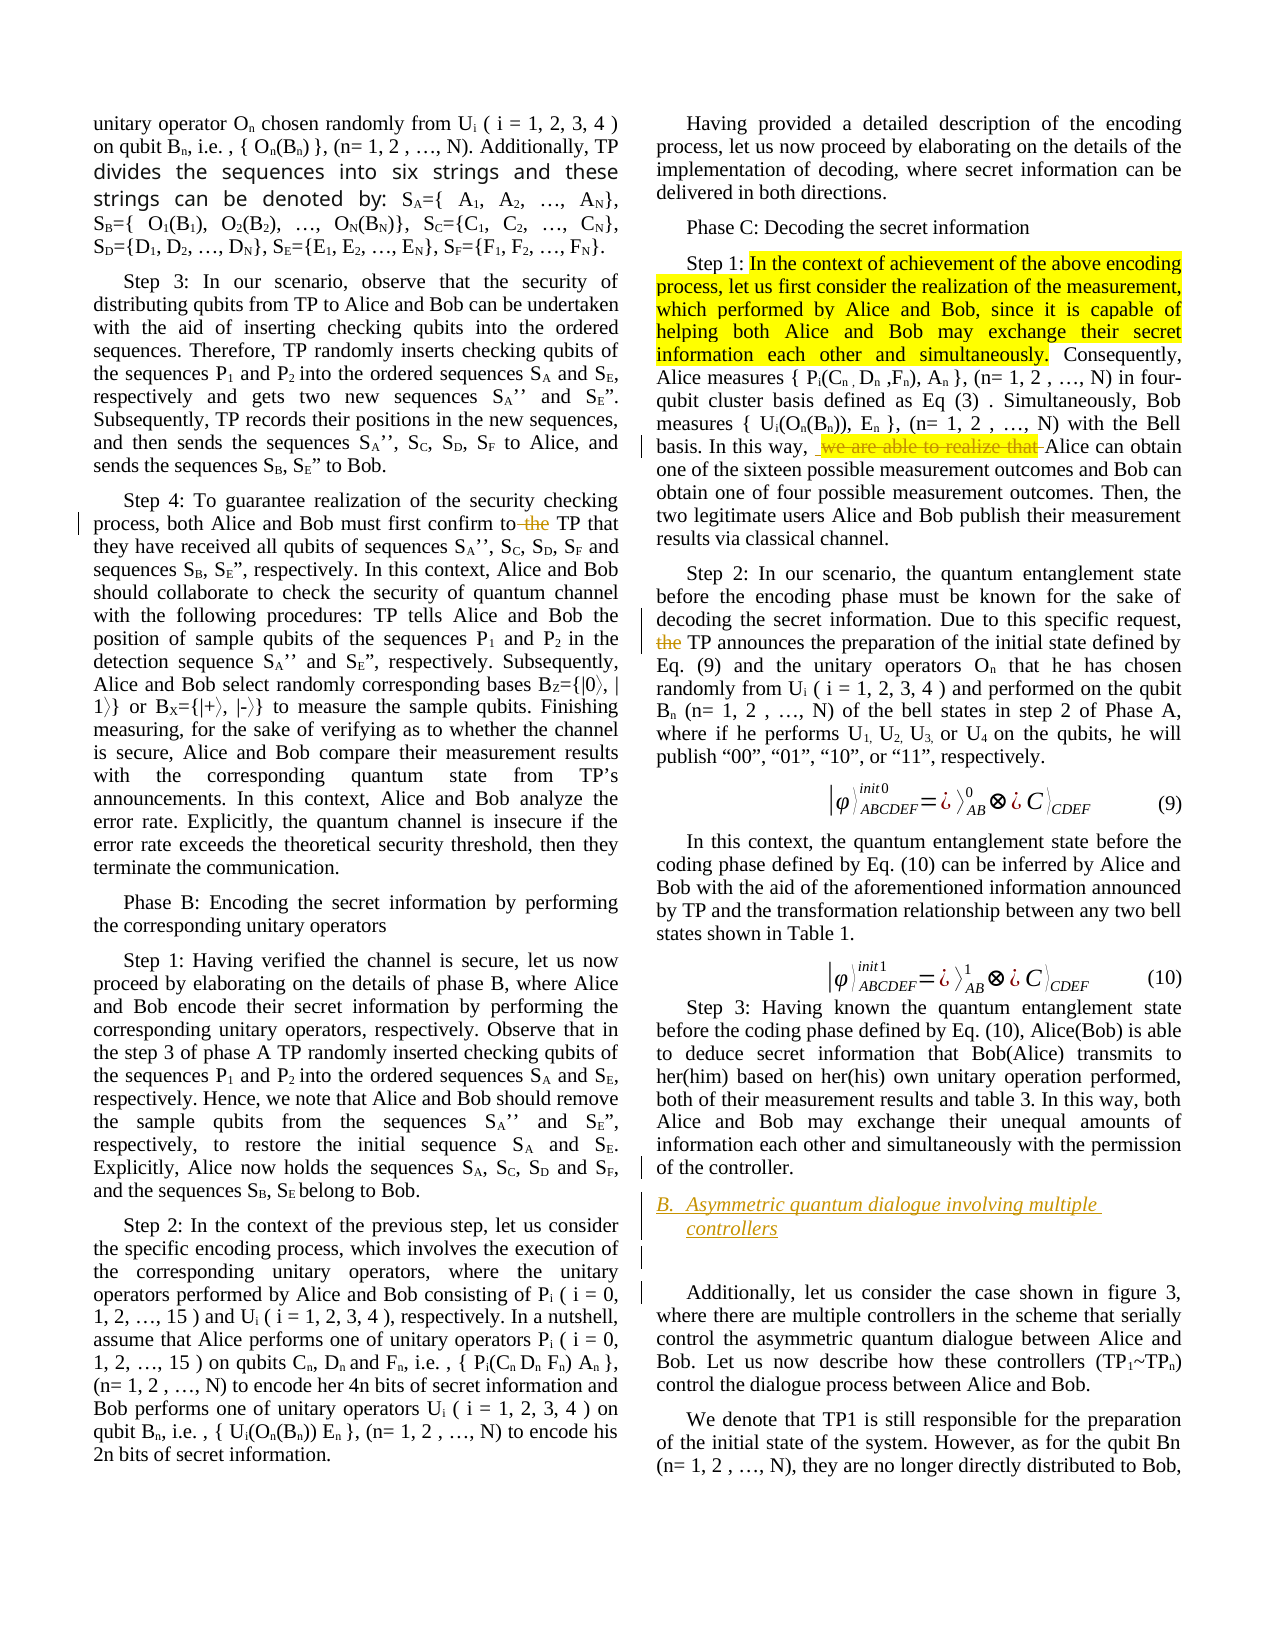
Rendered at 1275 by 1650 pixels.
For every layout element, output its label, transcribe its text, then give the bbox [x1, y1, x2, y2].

text (9) [656, 781, 1182, 818]
text Step 4: To guarantee realization of the security checking process, both Alice and Bob must first confirm to TP that they have received all qubits of sequences SA’’, SC, SD, SF and sequences SB, SE”, respectively. In this context, Alice and Bob should collaborate to check the security of quantum channel with the following procedures: TP tells Alice and Bob the position of sample qubits of the sequences P1 and P2 in the detection sequence SA’’ and SE”, respectively. Subsequently, Alice and Bob select randomly corresponding bases BZ={|0, |1} or BX={|+, |-} to measure the sample qubits. Finishing measuring, for the sake of verifying as to whether the channel is secure, Alice and Bob compare their measurement results with the corresponding quantum state from TP’s announcements. In this context, Alice and Bob analyze the error rate. Explicitly, the quantum channel is insecure if the error rate exceeds the theoretical security threshold, then they terminate the communication. [93, 489, 619, 879]
text Phase B: Encoding the secret information by performing the corresponding unitary operators [93, 891, 619, 937]
text Step 2: In the context of the previous step, let us consider the specific encoding process, which involves the execution of the corresponding unitary operators, where the unitary operators performed by Alice and Bob consisting of Pi ( i = 0, 1, 2, …, 15 ) and Ui ( i = 1, 2, 3, 4 ), respectively. In a nutshell, assume that Alice performs one of unitary operators Pi ( i = 0, 1, 2, …, 15 ) on qubits Cn, Dn and Fn, i.e. , { Pi(Cn Dn Fn) An }, (n= 1, 2 , …, N) to encode her 4n bits of secret information and Bob performs one of unitary operators Ui ( i = 1, 2, 3, 4 ) on qubit Bn, i.e. , { Ui(On(Bn)) En }, (n= 1, 2 , …, N) to encode his 2n bits of secret information. [93, 1214, 619, 1466]
text Step 3: In our scenario, observe that the security of distributing qubits from TP to Alice and Bob can be undertaken with the aid of inserting checking qubits into the ordered sequences. Therefore, TP randomly inserts checking qubits of the sequences P1 and P2 into the ordered sequences SA and SE, respectively and gets two new sequences SA’’ and SE”. Subsequently, TP records their positions in the new sequences, and then sends the sequences SA’’, SC, SD, SF to Alice, and sends the sequences SB, SE” to Bob. [93, 271, 619, 477]
text Phase C: Decoding the secret information [656, 217, 1182, 239]
text In this context, the quantum entanglement state before the coding phase defined by Eq. (10) can be inferred by Alice and Bob with the aid of the aforementioned information announced by TP and the transformation relationship between any two bell states shown in Table 1. [656, 830, 1182, 945]
text Step 1: Having verified the channel is secure, let us now proceed by elaborating on the details of phase B, where Alice and Bob encode their secret information by performing the corresponding unitary operators, respectively. Observe that in the step 3 of phase A TP randomly inserted checking qubits of the sequences P1 and P2 into the ordered sequences SA and SE, respectively. Hence, we note that Alice and Bob should remove the sample qubits from the sequences SA’’ and SE”, respectively, to restore the initial sequence SA and SE. Explicitly, Alice now holds the sequences SA, SC, SD and SF, and the sequences SB, SE belong to Bob. [93, 949, 619, 1202]
text Step 2: In our scenario, the quantum entanglement state before the encoding phase must be known for the sake of decoding the secret information. Due to this specific request, TP announces the preparation of the initial state defined by Eq. (9) and the unitary operators On that he has chosen randomly from Ui ( i = 1, 2, 3, 4 ) and performed on the qubit Bn (n= 1, 2 , …, N) of the bell states in step 2 of Phase A, where if he performs U1, U2, U3, or U4 on the qubits, he will publish “00”, “01”, “10”, or “11”, respectively. [656, 562, 1182, 768]
text (10) [656, 957, 1182, 996]
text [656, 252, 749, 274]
text Having provided a detailed description of the encoding process, let us now proceed by elaborating on the details of the implementation of decoding, where secret information can be delivered in both directions. [656, 112, 1182, 204]
text Additionally, let us consider the case shown in figure 3, where there are multiple controllers in the scheme that serially control the asymmetric quantum dialogue between Alice and Bob. Let us now describe how these controllers (TP1~TPn) control the dialogue process between Alice and Bob. [656, 1281, 1182, 1396]
text Step 1: In the context of achievement of the above encoding process, let us first consider the realization of the measurement, which performed by Alice and Bob, since it is capable of helping both Alice and Bob may exchange their secret information each other and simultaneously. Consequently, Alice measures { Pi(Cn , Dn ,Fn), An }, (n= 1, 2 , …, N) in four-qubit cluster basis defined as Eq (3) . Simultaneously, Bob measures { Ui(On(Bn)), En }, (n= 1, 2 , …, N) with the Bell basis. In this way, Alice can obtain one of the sixteen possible measurement outcomes and Bob can obtain one of four possible measurement outcomes. Then, the two legitimate users Alice and Bob publish their measurement results via classical channel. [656, 343, 1182, 550]
text Step 3: Having known the quantum entanglement state before the coding phase defined by Eq. (10), Alice(Bob) is able to deduce secret information that Bob(Alice) transmits to her(him) based on her(his) own unitary operation performed, both of their measurement results and table 3. In this way, both Alice and Bob may exchange their unequal amounts of information each other and simultaneously with the permission of the controller. [656, 996, 1182, 1179]
